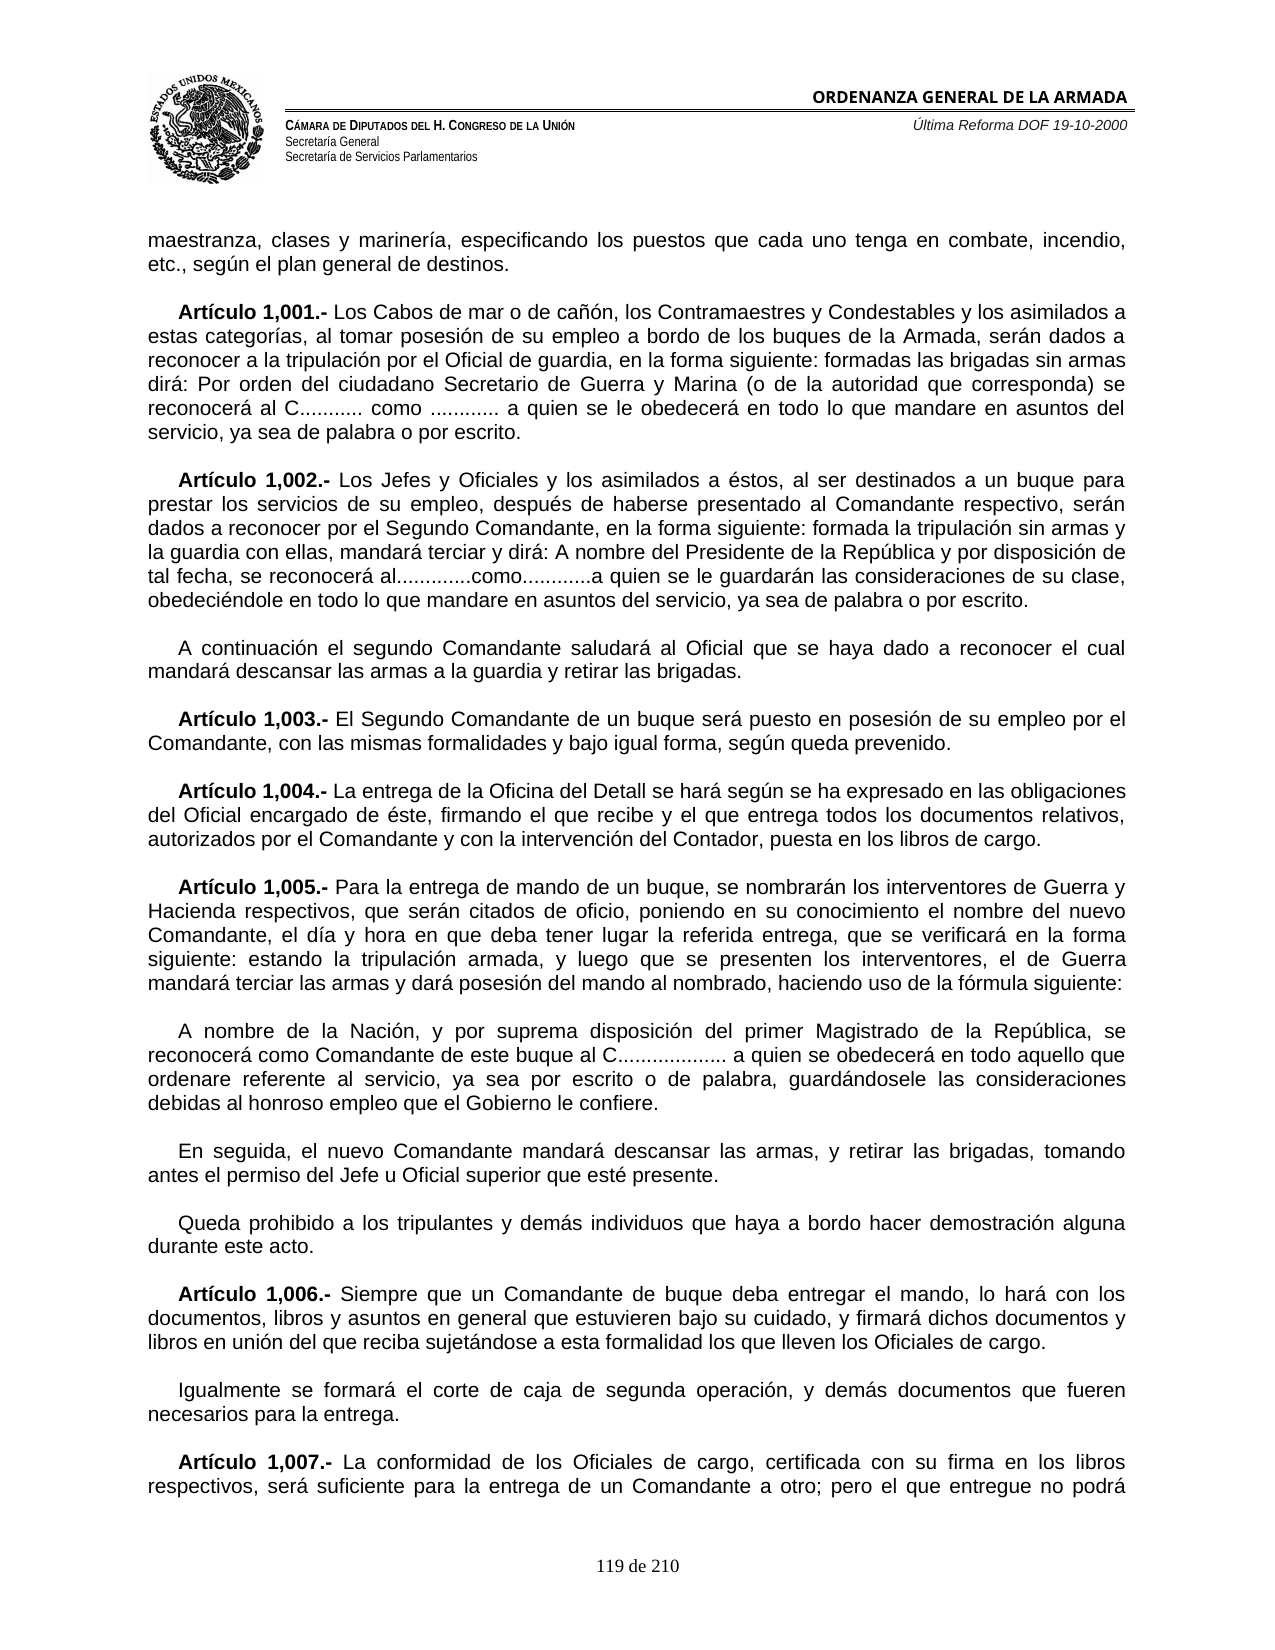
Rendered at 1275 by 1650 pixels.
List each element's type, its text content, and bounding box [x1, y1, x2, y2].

text Artículo 1,003.- El Segundo Comandante de un buque será puesto en posesión de su empleo por el Comandante, con las mismas formalidades y bajo igual forma, según queda prevenido. [148, 707, 1127, 755]
text Artículo 1,002.- Los Jefes y Oficiales y los asimilados a éstos, al ser destinados a un buque para prestar los servicios de su empleo, después de haberse presentado al Comandante respectivo, serán dados a reconocer por el Segundo Comandante, en la forma siguiente: formada la tripulación sin armas y la guardia con ellas, mandará terciar y dirá: A nombre del Presidente de la República y por disposición de tal fecha, se reconocerá al.............como............a quien se le guardarán las consideraciones de su clase, obedeciéndole en todo lo que mandare en asuntos del servicio, ya sea de palabra o por escrito. [148, 468, 1127, 611]
text En seguida, el nuevo Comandante mandará descansar las armas, y retirar las brigadas, tomando antes el permiso del Jefe u Oficial superior que esté presente. [148, 1138, 1127, 1186]
text Artículo 1,005.- Para la entrega de mando de un buque, se nombrarán los interventores de Guerra y Hacienda respectivos, que serán citados de oficio, poniendo en su conocimiento el nombre del nuevo Comandante, el día y hora en que deba tener lugar la referida entrega, que se verificará en la forma siguiente: estando la tripulación armada, y luego que se presenten los interventores, el de Guerra mandará terciar las armas y dará posesión del mando al nombrado, haciendo uso de la fórmula siguiente: [148, 875, 1127, 995]
text Artículo 1,001.- Los Cabos de mar o de cañón, los Contramaestres y Condestables y los asimilados a estas categorías, al tomar posesión de su empleo a bordo de los buques de la Armada, serán dados a reconocer a la tripulación por el Oficial de guardia, en la forma siguiente: formadas las brigadas sin armas dirá: Por orden del ciudadano Secretario de Guerra y Marina (o de la autoridad que corresponda) se reconocerá al C........... como ............ a quien se le obedecerá en todo lo que mandare en asuntos del servicio, ya sea de palabra o por escrito. [148, 300, 1127, 444]
text Artículo 1,004.- La entrega de la Oficina del Detall se hará según se ha expresado en las obligaciones del Oficial encargado de éste, firmando el que recibe y el que entrega todos los documentos relativos, autorizados por el Comandante y con la intervención del Contador, puesta en los libros de cargo. [148, 779, 1127, 851]
text A continuación el segundo Comandante saludará al Oficial que se haya dado a reconocer el cual mandará descansar las armas a la guardia y retirar las brigadas. [148, 635, 1127, 683]
text A nombre de la Nación, y por suprema disposición del primer Magistrado de la República, se reconocerá como Comandante de este buque al C................... a quien se obedecerá en todo aquello que ordenare referente al servicio, ya sea por escrito o de palabra, guardándosele las consideraciones debidas al honroso empleo que el Gobierno le confiere. [148, 1019, 1127, 1114]
text Queda prohibido a los tripulantes y demás individuos que haya a bordo hacer demostración alguna durante este acto. [148, 1210, 1127, 1258]
text Igualmente se formará el corte de caja de segunda operación, y demás documentos que fueren necesarios para la entrega. [148, 1378, 1127, 1426]
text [148, 228, 1127, 276]
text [148, 1450, 1127, 1498]
text Artículo 1,006.- Siempre que un Comandante de buque deba entregar el mando, lo hará con los documentos, libros y asuntos en general que estuvieren bajo su cuidado, y firmará dichos documentos y libros en unión del que reciba sujetándose a esta formalidad los que lleven los Oficiales de cargo. [148, 1282, 1127, 1354]
